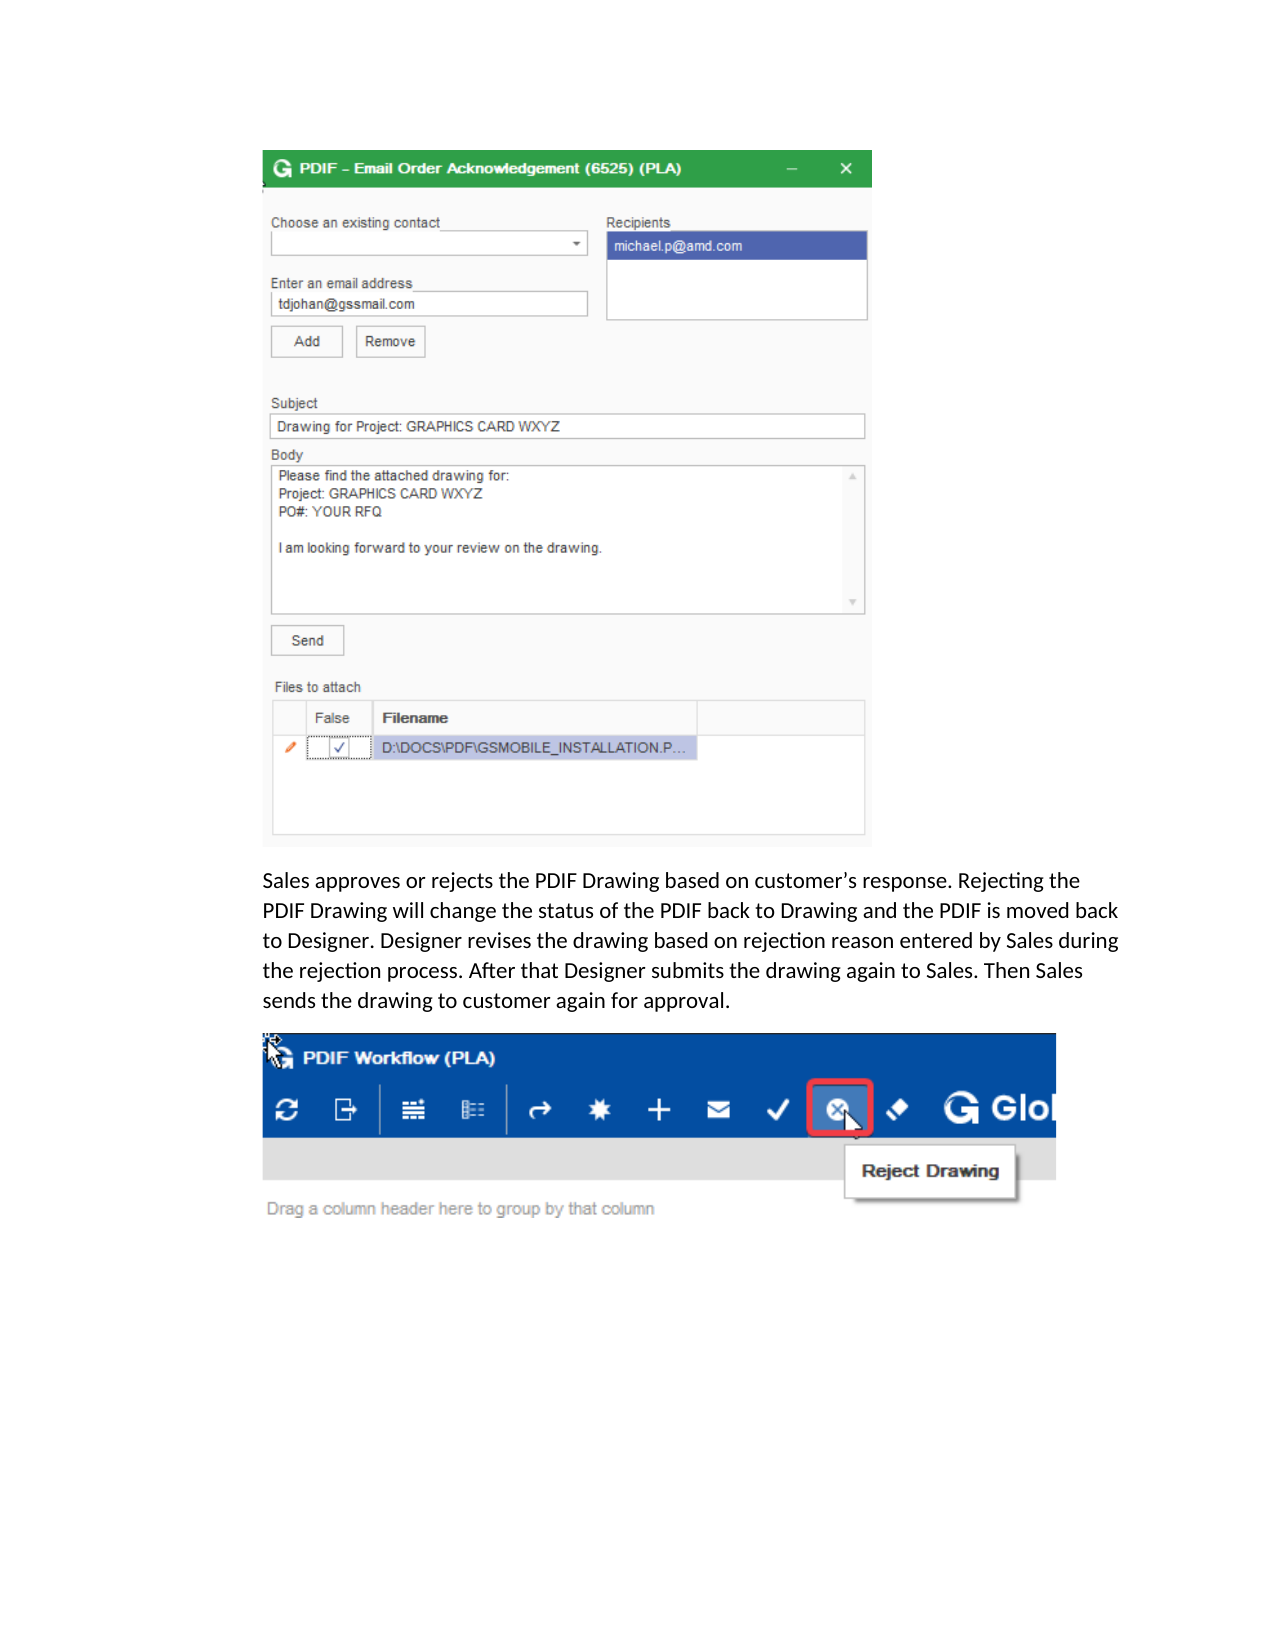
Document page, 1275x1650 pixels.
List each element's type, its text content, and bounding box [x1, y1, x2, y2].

picture [262, 1033, 1057, 1218]
text Sales approves or rejects the PDIF Drawing based on customer’s response. Rejecting the PDIF Drawing will change the status of the PDIF back to Drawing and the PDIF is moved back to Designer. Designer revises the drawing based on rejection reason entered by Sales during the rejection process. After that Designer submits the drawing again to Sales. Then Sales sends the drawing to customer again for approval. [262, 866, 1125, 1015]
picture [262, 150, 872, 847]
